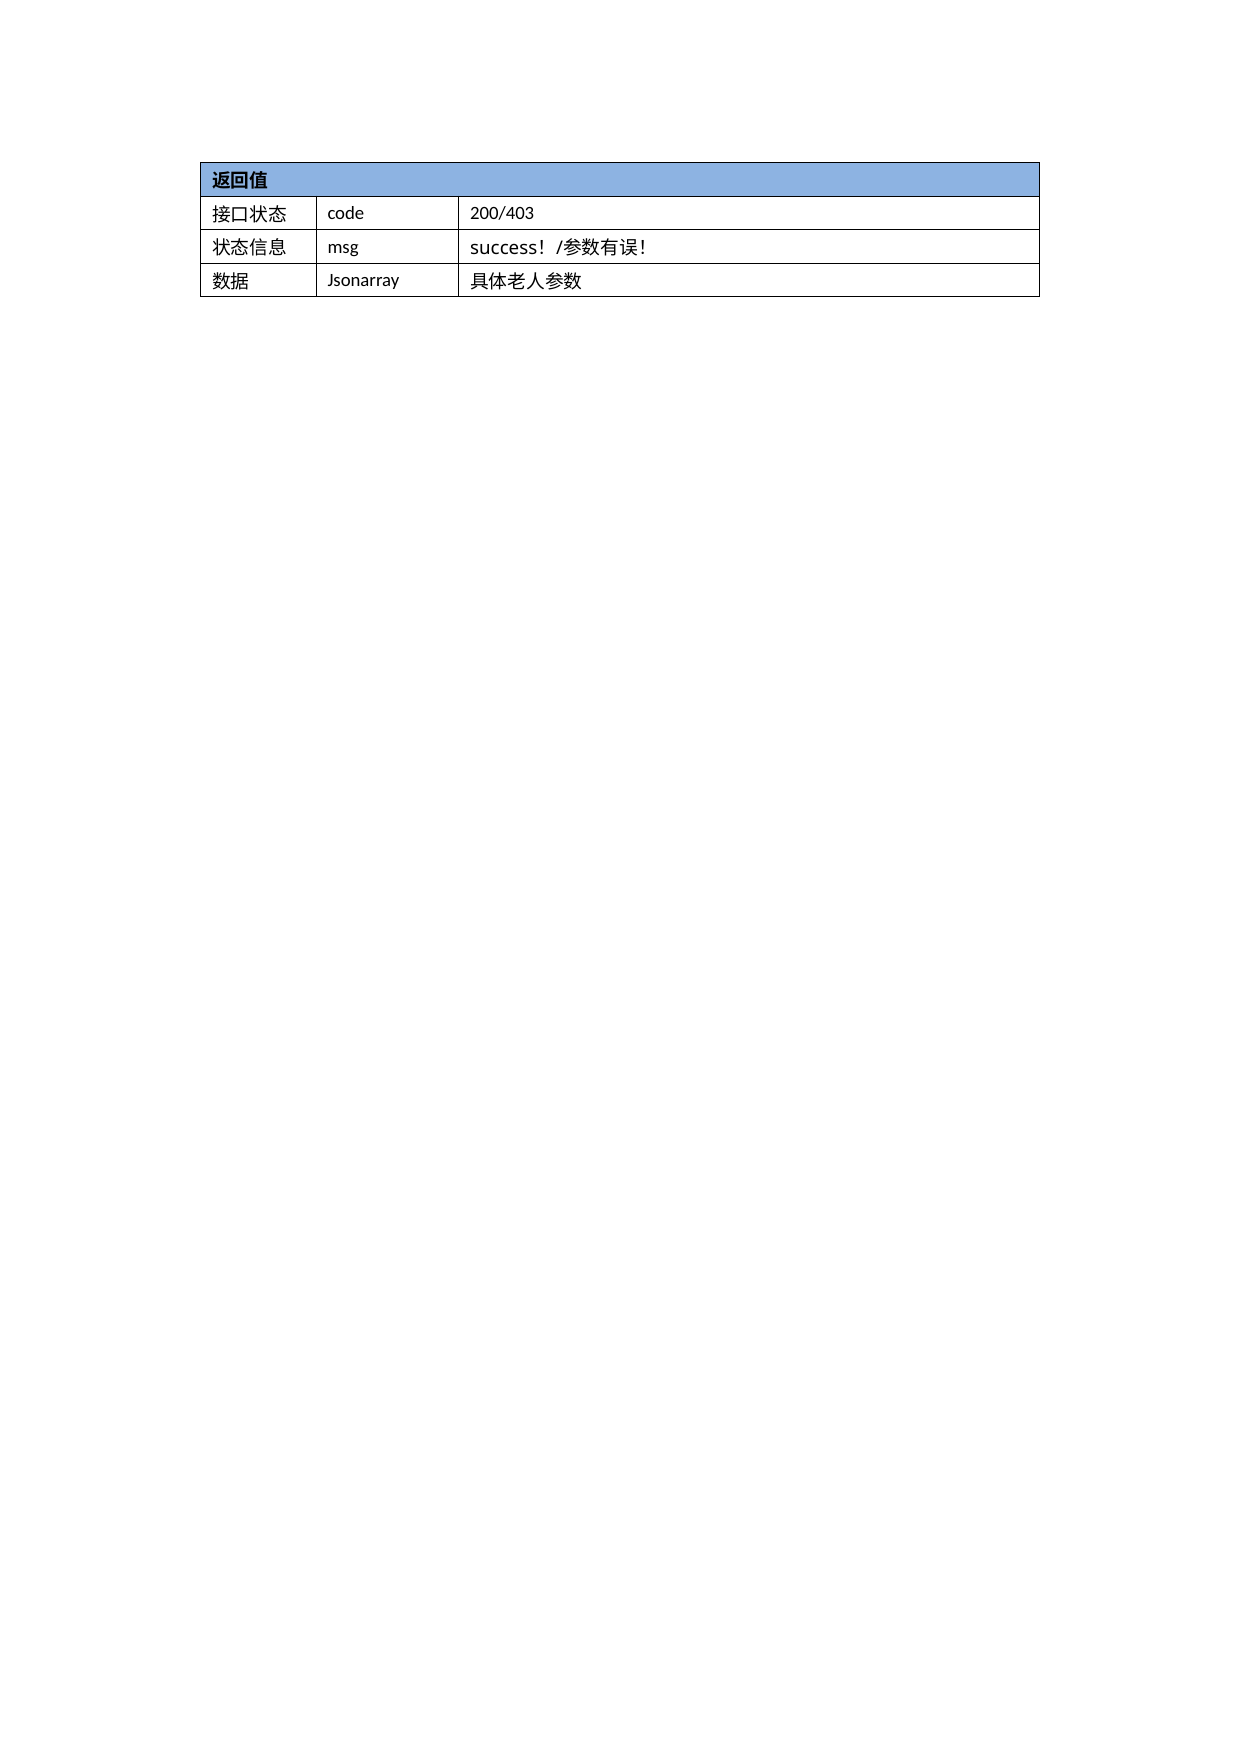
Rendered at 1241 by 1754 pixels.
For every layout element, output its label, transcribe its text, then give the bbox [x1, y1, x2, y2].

table_cell success！/参数有误！ [459, 230, 1039, 263]
table_cell Jsonarray [317, 264, 458, 296]
table_cell msg [317, 230, 458, 263]
table_cell 具体老人参数 [459, 264, 1039, 296]
table_cell code [317, 197, 458, 229]
table_cell 接口状态 [201, 197, 316, 229]
table_cell 返回值 [201, 163, 1039, 196]
table_cell 数据 [201, 264, 316, 296]
table_cell 状态信息 [201, 230, 316, 263]
table_cell 200/403 [459, 197, 1039, 229]
